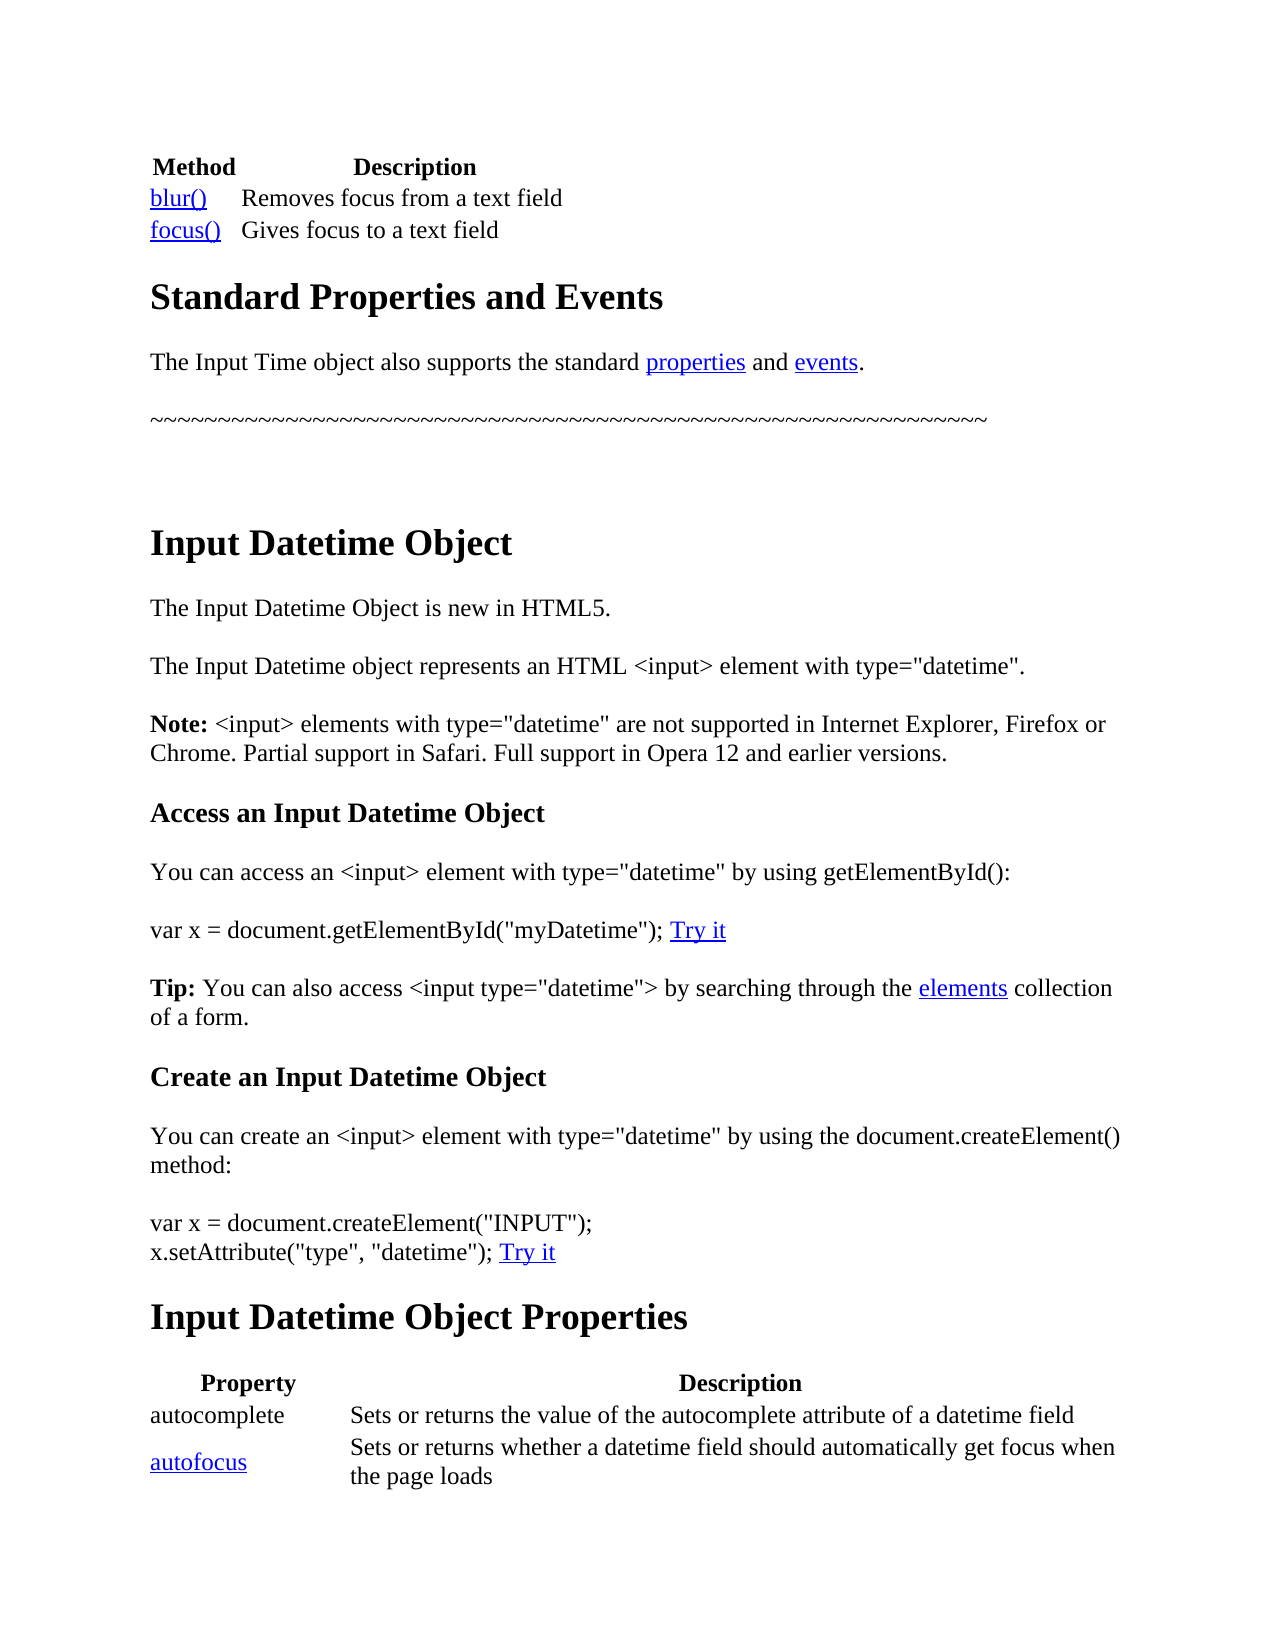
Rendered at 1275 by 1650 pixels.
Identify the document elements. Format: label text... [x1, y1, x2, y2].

text Create an Input Datetime Object [150, 1060, 1125, 1092]
table_header Description [348, 1367, 1133, 1399]
table_header Description [240, 150, 590, 182]
table_cell Removes focus from a text field [240, 182, 590, 214]
text ~~~~~~~~~~~~~~~~~~~~~~~~~~~~~~~~~~~~~~~~~~~~~~~~~~~~~~~~~~~~~~ [150, 405, 1125, 434]
table_cell autocomplete [149, 1399, 348, 1431]
table_cell Sets or returns the value of the autocomplete attribute of a datetime field [348, 1399, 1133, 1431]
text Tip: You can also access <input type="datetime"> by searching through the elements collection of a form. [150, 973, 1125, 1031]
table_cell Sets or returns whether a datetime field should automatically get focus when the page loads [348, 1431, 1133, 1491]
text The Input Time object also supports the standard properties and events. [150, 347, 1125, 376]
text Input Datetime Object Properties [150, 1294, 1125, 1338]
table_cell blur() [149, 182, 239, 214]
text Note: <input> elements with type="datetime" are not supported in Internet Explorer, Firefox or Chrome. Partial support in Safari. Full support in Opera 12 and earlier versions. [150, 709, 1125, 766]
text You can access an <input> element with type="datetime" by using getElementById(): [150, 857, 1125, 886]
table_header Property [149, 1367, 348, 1399]
text Standard Properties and Events [150, 275, 1125, 318]
text var x = document.createElement("INPUT"); x.setAttribute("type", "datetime"); Try it [150, 1208, 1125, 1265]
table_cell Gives focus to a text field [240, 214, 590, 246]
text You can create an <input> element with type="datetime" by using the document.createElement() method: [150, 1121, 1125, 1179]
table_cell autofocus [149, 1431, 348, 1491]
text The Input Datetime object represents an HTML <input> element with type="datetime". [150, 651, 1125, 680]
text Input Datetime Object [150, 521, 1125, 564]
text var x = document.getElementById("myDatetime"); Try it [150, 915, 1125, 944]
table_cell focus() [149, 214, 239, 246]
table_header Method [149, 150, 239, 182]
text Access an Input Datetime Object [150, 796, 1125, 828]
text The Input Datetime Object is new in HTML5. [150, 593, 1125, 622]
